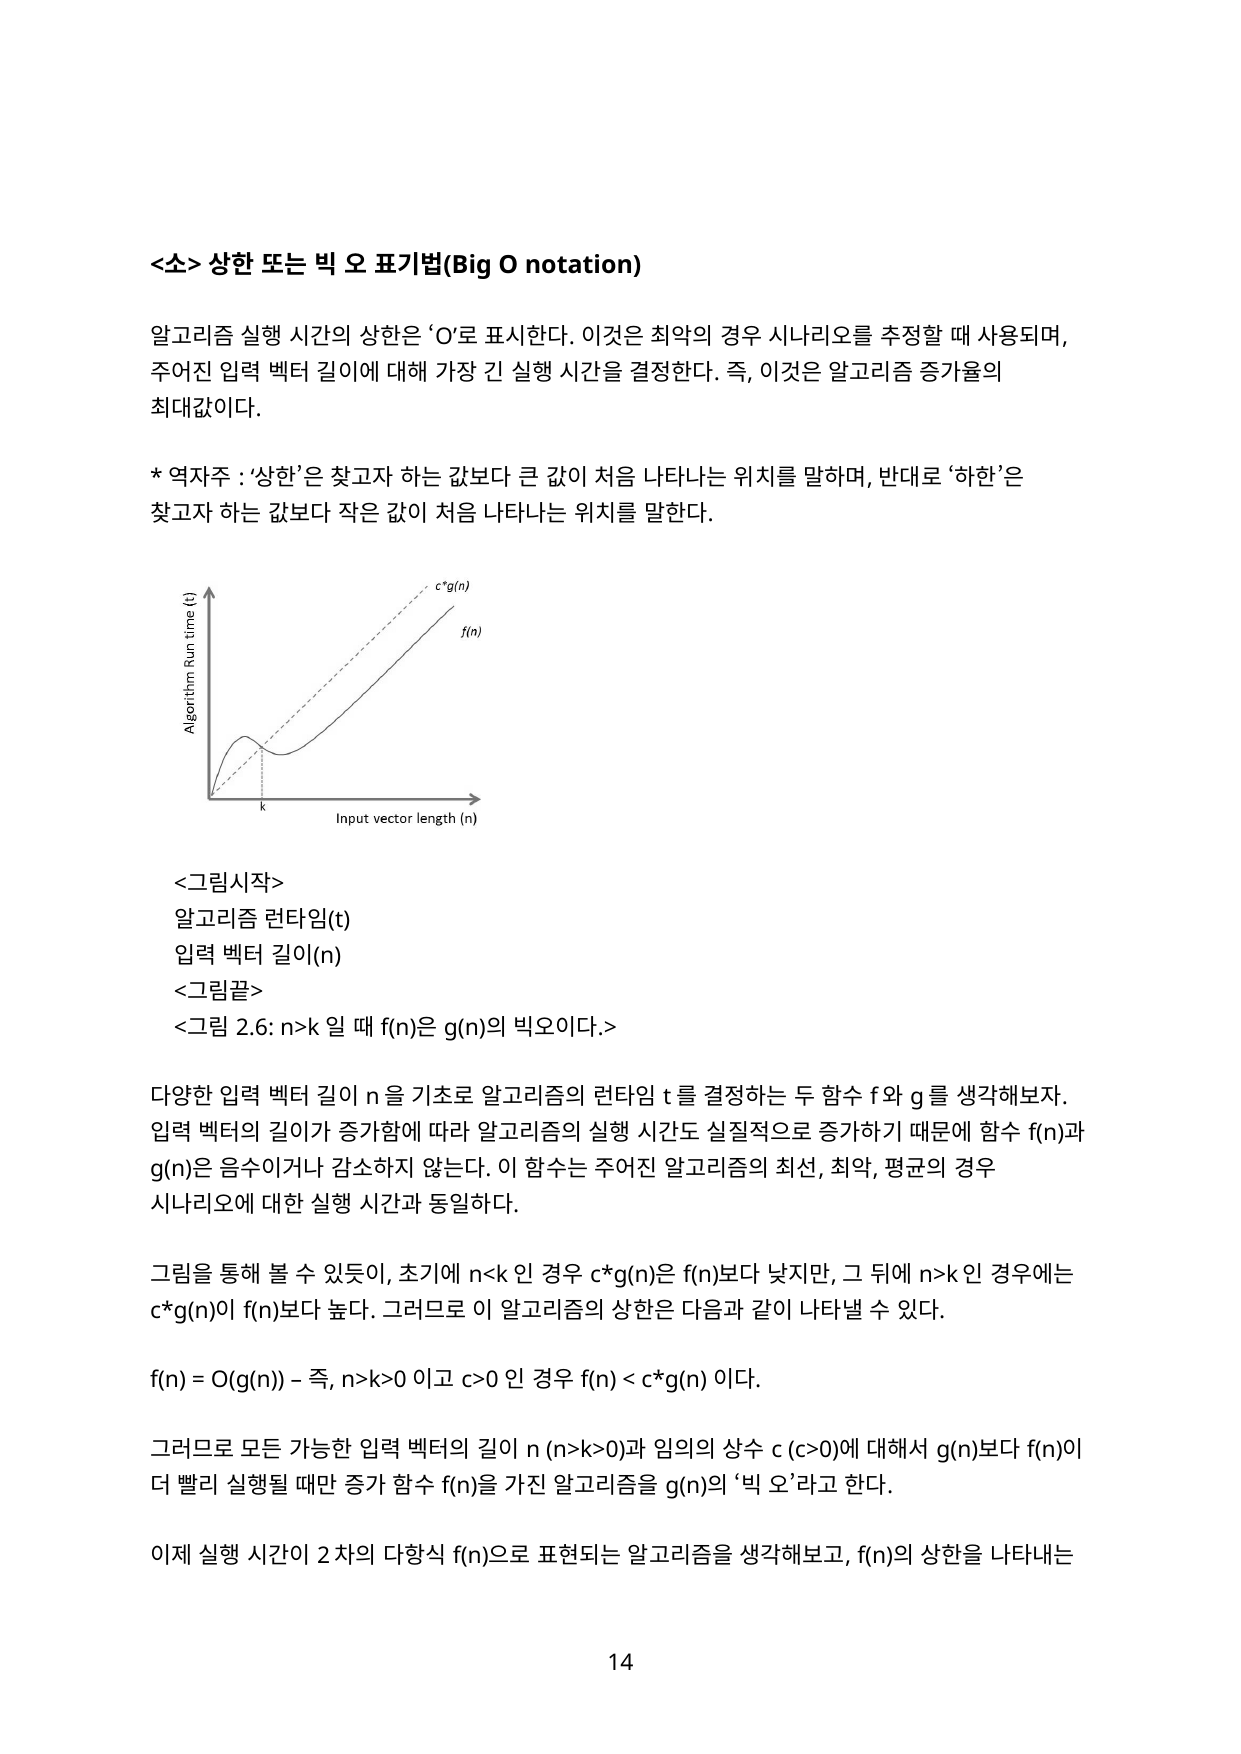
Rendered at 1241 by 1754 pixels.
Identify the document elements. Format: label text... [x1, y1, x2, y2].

text 그림을 통해 볼 수 있듯이, 초기에 n<k 인 경우 c*g(n)은 f(n)보다 낮지만, 그 뒤에 n>k인 경우에는 c*g(n)이 f(n)보다 높다. 그러므로 이 알고리즘의 상한은 다음과 같이 나타낼 수 있다. [150, 1256, 1090, 1325]
picture [175, 564, 536, 836]
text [150, 1537, 1090, 1570]
text <그림 2.6: n>k 일 때 f(n)은 g(n)의 빅오이다.> [150, 1008, 1090, 1042]
text f(n) = O(g(n)) – 즉, n>k>0 이고 c>0 인 경우 f(n) < c*g(n) 이다. [150, 1361, 1090, 1395]
text 입력 벡터 길이(n) [150, 937, 1090, 970]
text <그림시작> [150, 865, 1090, 898]
text 알고리즘 런타임(t) [150, 901, 1090, 934]
text 알고리즘 실행 시간의 상한은 ‘O’로 표시한다. 이것은 최악의 경우 시나리오를 추정할 때 사용되며, 주어진 입력 벡터 길이에 대해 가장 긴 실행 시간을 결정한다. 즉, 이것은 알고리즘 증가율의 최대값이다. [150, 317, 1090, 423]
text 그러므로 모든 가능한 입력 벡터의 길이 n (n>k>0)과 임의의 상수 c (c>0)에 대해서 g(n)보다 f(n)이 더 빨리 실행될 때만 증가 함수 f(n)을 가진 알고리즘을 g(n)의 ‘빅 오’라고 한다. [150, 1431, 1090, 1500]
text 다양한 입력 벡터 길이 n을 기초로 알고리즘의 런타임 t를 결정하는 두 함수 f와 g를 생각해보자. 입력 벡터의 길이가 증가함에 따라 알고리즘의 실행 시간도 실질적으로 증가하기 때문에 함수 f(n)과 g(n)은 음수이거나 감소하지 않는다. 이 함수는 주어진 알고리즘의 최선, 최악, 평균의 경우 시나리오에 대한 실행 시간과 동일하다. [150, 1078, 1090, 1219]
text <소> 상한 또는 빅 오 표기법(Big O notation) [150, 245, 1090, 281]
text * 역자주 : ‘상한’은 찾고자 하는 값보다 큰 값이 처음 나타나는 위치를 말하며, 반대로 ‘하한’은 찾고자 하는 값보다 작은 값이 처음 나타나는 위치를 말한다. [150, 459, 1090, 528]
text <그림끝> [150, 973, 1090, 1006]
